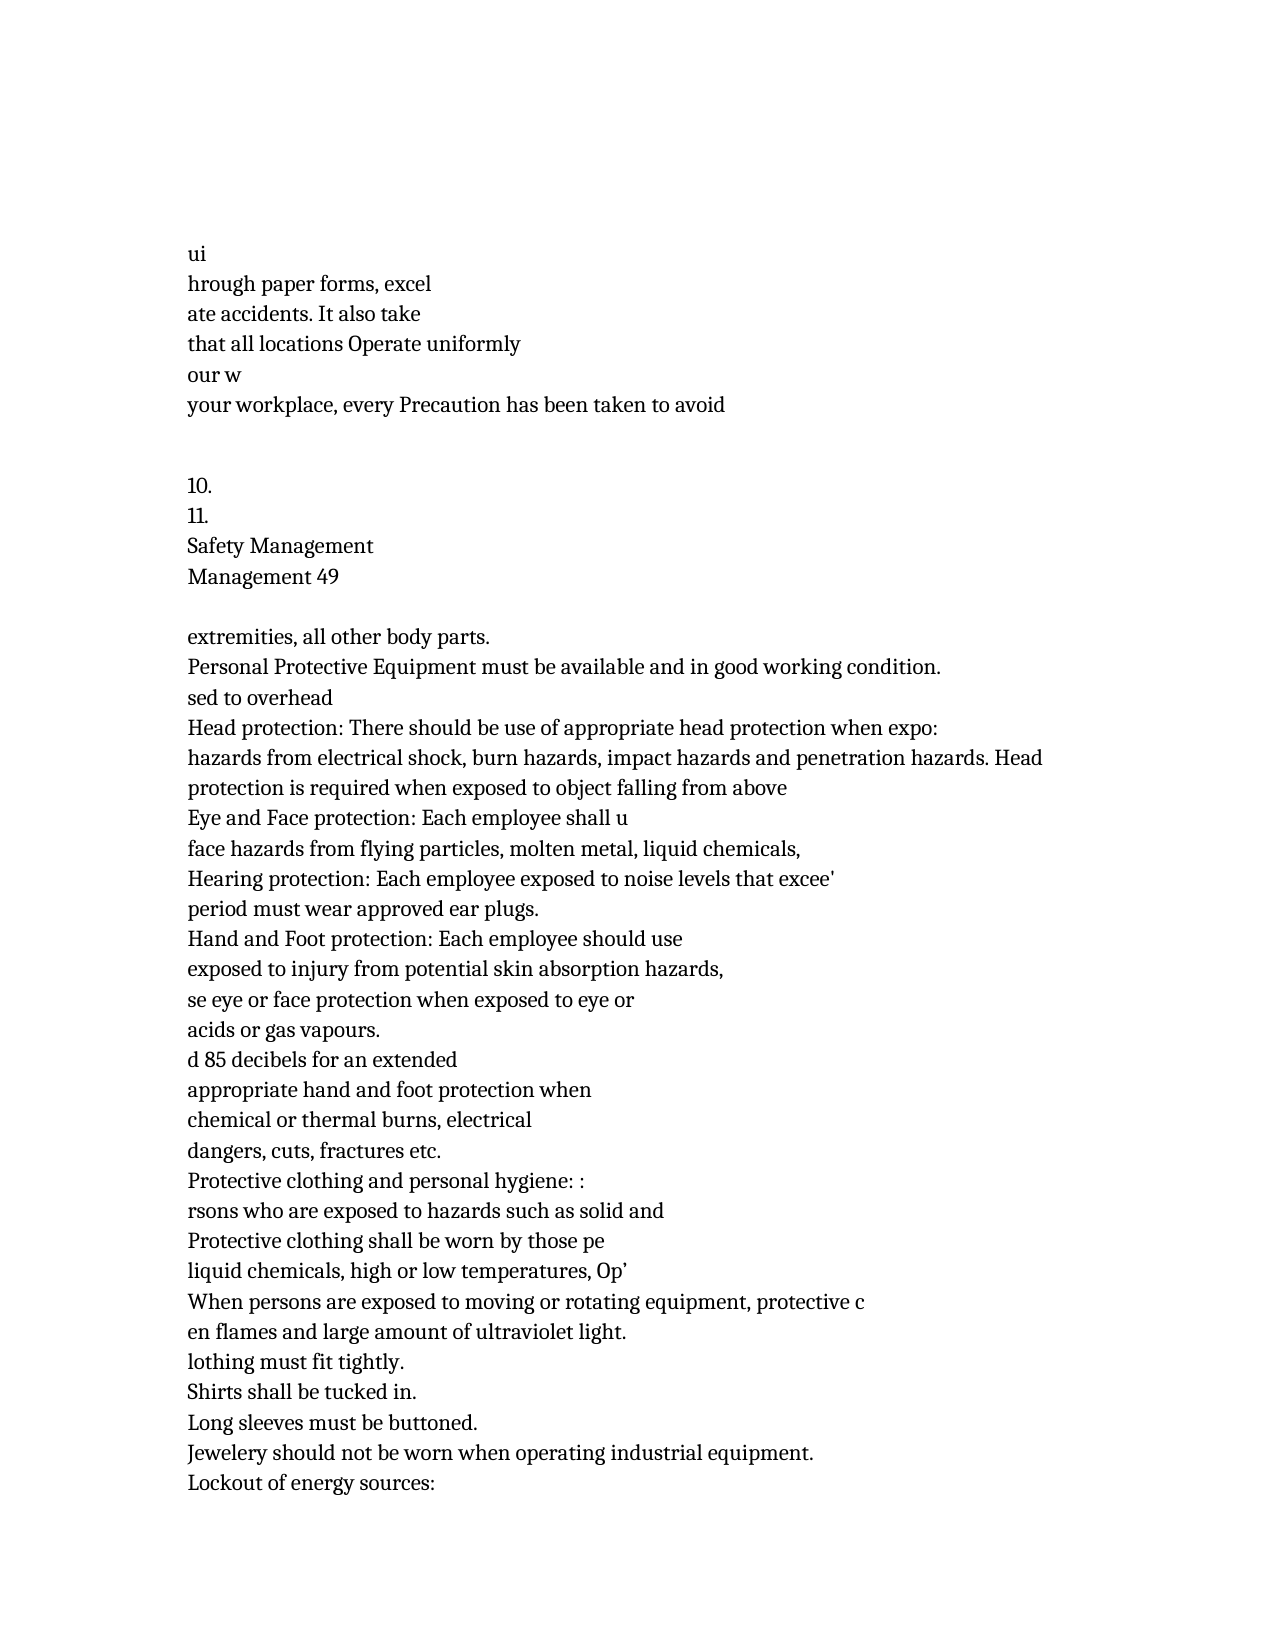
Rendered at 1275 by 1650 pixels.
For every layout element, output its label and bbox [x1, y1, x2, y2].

text [187, 473, 1087, 1496]
text [187, 150, 1087, 448]
